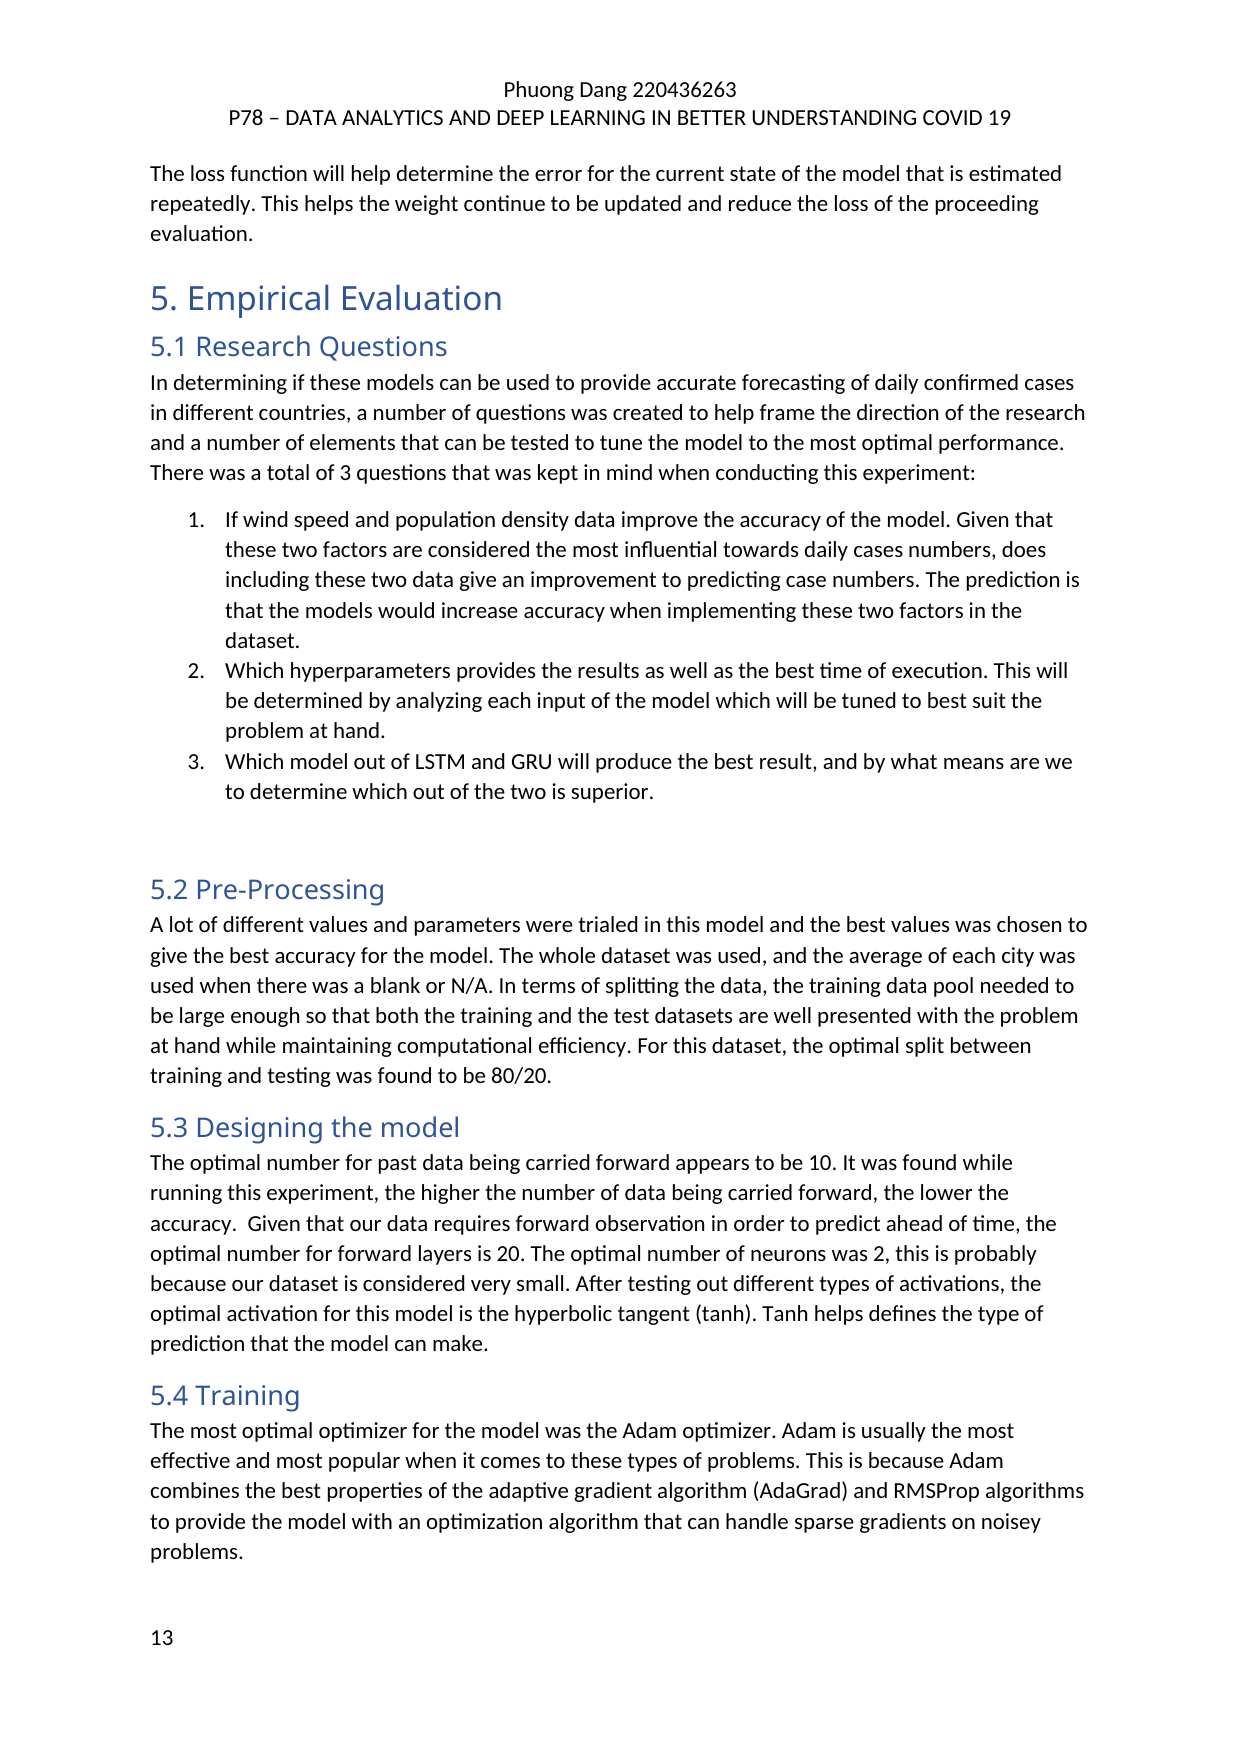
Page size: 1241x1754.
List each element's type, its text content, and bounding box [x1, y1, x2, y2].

list Which model out of LSTM and GRU will produce the best result, and by what means are we to determine which out of the two is superior. [187, 747, 1090, 805]
list If wind speed and population density data improve the accuracy of the model. Given that these two factors are considered the most influential towards daily cases numbers, does including these two data give an improvement to predicting case numbers. The prediction is that the models would increase accuracy when implementing these two factors in the dataset. [187, 505, 1090, 654]
text The optimal number for past data being carried forward appears to be 10. It was found while running this experiment, the higher the number of data being carried forward, the lower the accuracy. Given that our data requires forward observation in order to predict ahead of time, the optimal number for forward layers is 20. The optimal number of neurons was 2, this is probably because our dataset is considered very small. After testing out different types of activations, the optimal activation for this model is the hyperbolic tangent (tanh). Tanh helps defines the type of prediction that the model can make. [150, 1148, 1090, 1357]
subtitle 5.1 Research Questions [150, 328, 1090, 365]
subtitle 5.3 Designing the model [150, 1108, 1090, 1145]
subtitle 5.2 Pre-Processing [150, 871, 1090, 908]
text The most optimal optimizer for the model was the Adam optimizer. Adam is usually the most effective and most popular when it comes to these types of problems. This is because Adam combines the best properties of the adaptive gradient algorithm (AdaGrad) and RMSProp algorithms to provide the model with an optimization algorithm that can handle sparse gradients on noisey problems. [150, 1416, 1090, 1565]
subtitle 5. Empirical Evaluation [150, 275, 1090, 320]
list Which hyperparameters provides the results as well as the best time of execution. This will be determined by analyzing each input of the model which will be tuned to best suit the problem at hand. [187, 656, 1090, 744]
text A lot of different values and parameters were trialed in this model and the best values was chosen to give the best accuracy for the model. The whole dataset was used, and the average of each city was used when there was a blank or N/A. In terms of splitting the data, the training data pool needed to be large enough so that both the training and the test datasets are well presented with the problem at hand while maintaining computational efficiency. For this dataset, the optimal split between training and testing was found to be 80/20. [150, 911, 1090, 1089]
subtitle 5.4 Training [150, 1376, 1090, 1413]
